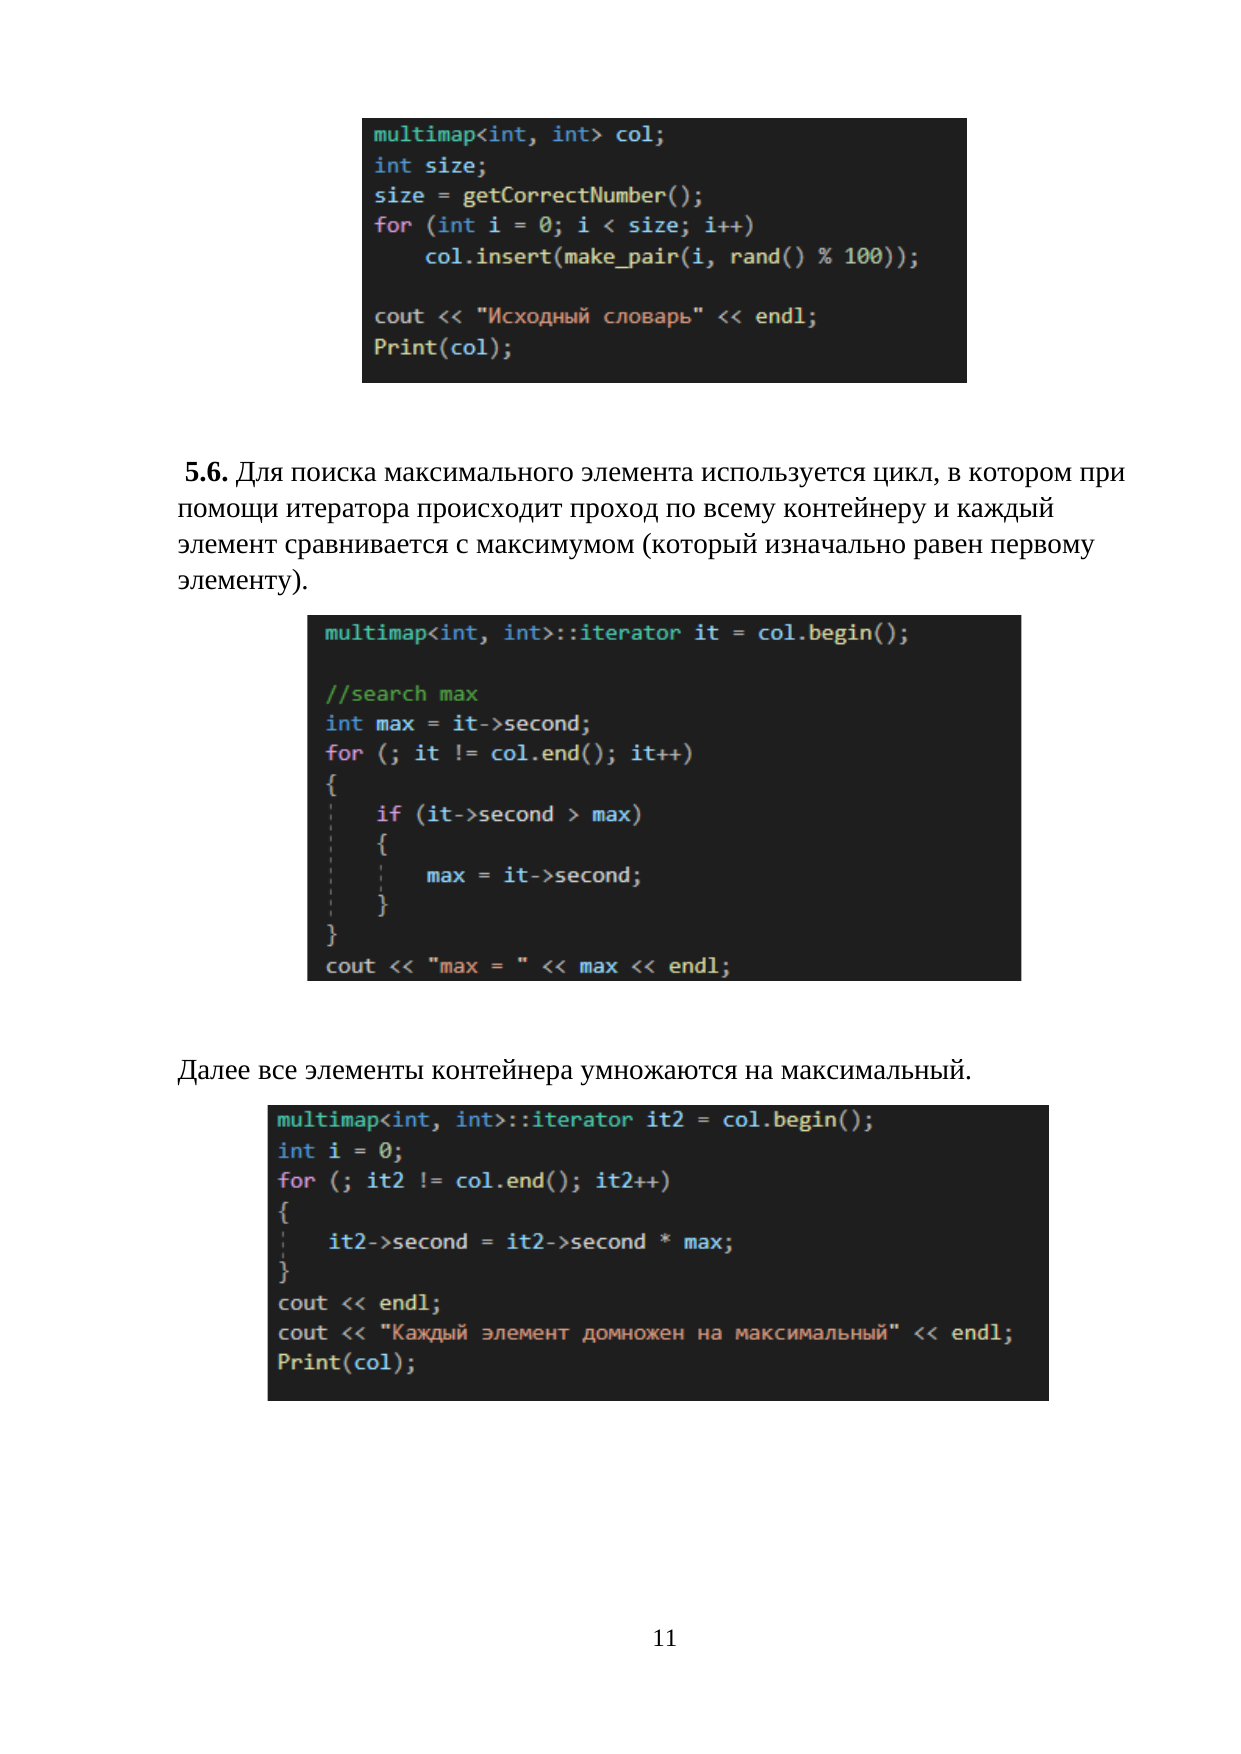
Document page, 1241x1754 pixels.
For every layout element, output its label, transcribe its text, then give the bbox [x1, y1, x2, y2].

text 5.6. Для поиска максимального элемента используется цикл, в котором при помощи итератора происходит проход по всему контейнеру и каждый элемент сравнивается с максимумом (который изначально равен первому элементу). [177, 454, 1152, 596]
picture [362, 118, 967, 383]
picture [307, 615, 1022, 981]
picture [267, 1105, 1049, 1401]
text Далее все элементы контейнера умножаются на максимальный. [177, 1052, 1152, 1086]
